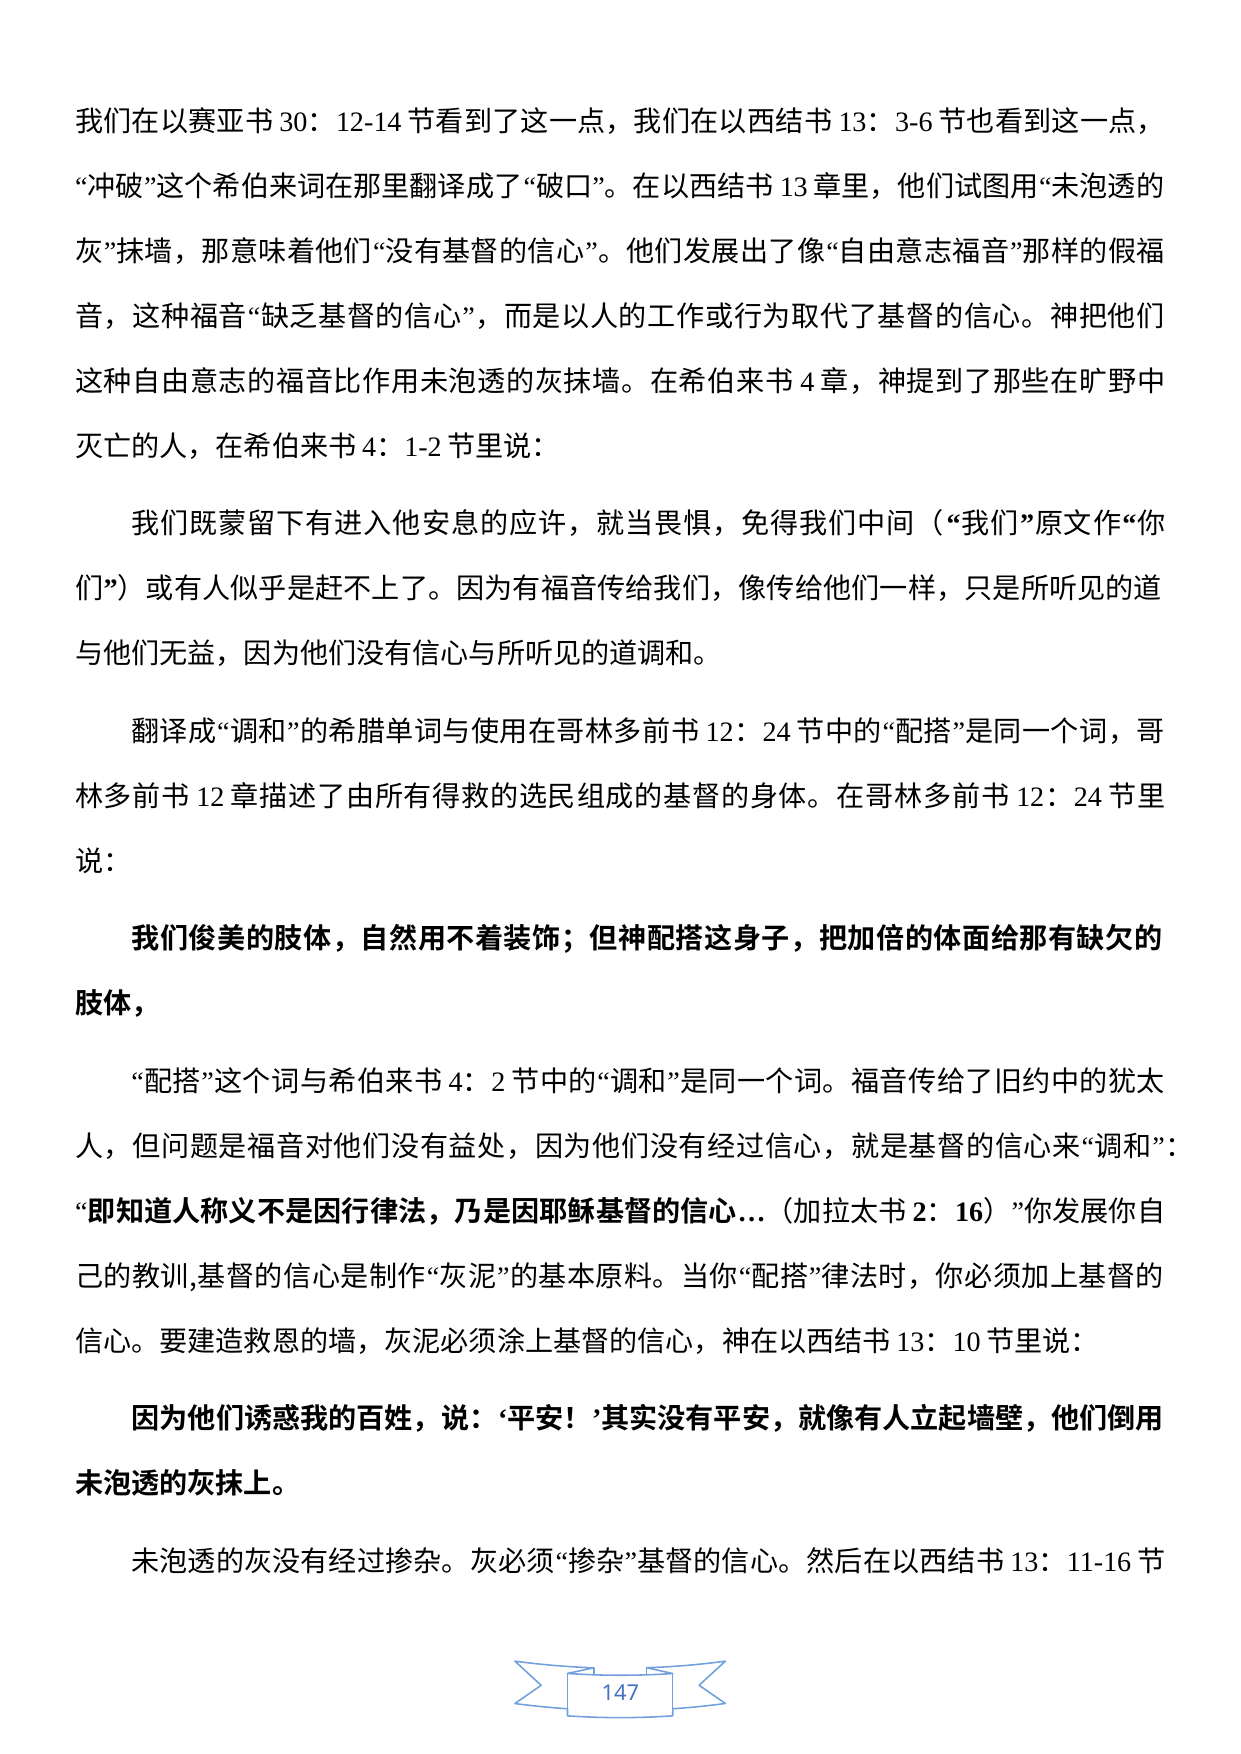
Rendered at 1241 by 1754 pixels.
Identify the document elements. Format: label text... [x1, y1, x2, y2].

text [75, 1526, 1165, 1591]
text 翻译成“调和”的希腊单词与使用在哥林多前书12：24节中的“配搭”是同一个词，哥林多前书12章描述了由所有得救的选民组成的基督的身体。在哥林多前书12：24节里说： [75, 696, 1165, 891]
text 因为他们诱惑我的百姓，说：‘平安！’其实没有平安，就像有人立起墙壁，他们倒用未泡透的灰抹上。 [75, 1384, 1165, 1514]
text 我们俊美的肢体，自然用不着装饰；但神配搭这身子，把加倍的体面给那有缺欠的肢体， [75, 904, 1165, 1034]
text “配搭”这个词与希伯来书4：2节中的“调和”是同一个词。福音传给了旧约中的犹太人，但问题是福音对他们没有益处，因为他们没有经过信心，就是基督的信心来“调和”：“即知道人称义不是因行律法，乃是因耶稣基督的信心…（加拉太书2：16）”你发展你自己的教训,基督的信心是制作“灰泥”的基本原料。当你“配搭”律法时，你必须加上基督的信心。要建造救恩的墙，灰泥必须涂上基督的信心，神在以西结书13：10节里说： [75, 1046, 1165, 1371]
text 我们既蒙留下有进入他安息的应许，就当畏惧，免得我们中间（“我们”原文作“你们”）或有人似乎是赶不上了。因为有福音传给我们，像传给他们一样，只是所听见的道与他们无益，因为他们没有信心与所听见的道调和。 [75, 489, 1165, 684]
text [75, 86, 1165, 476]
